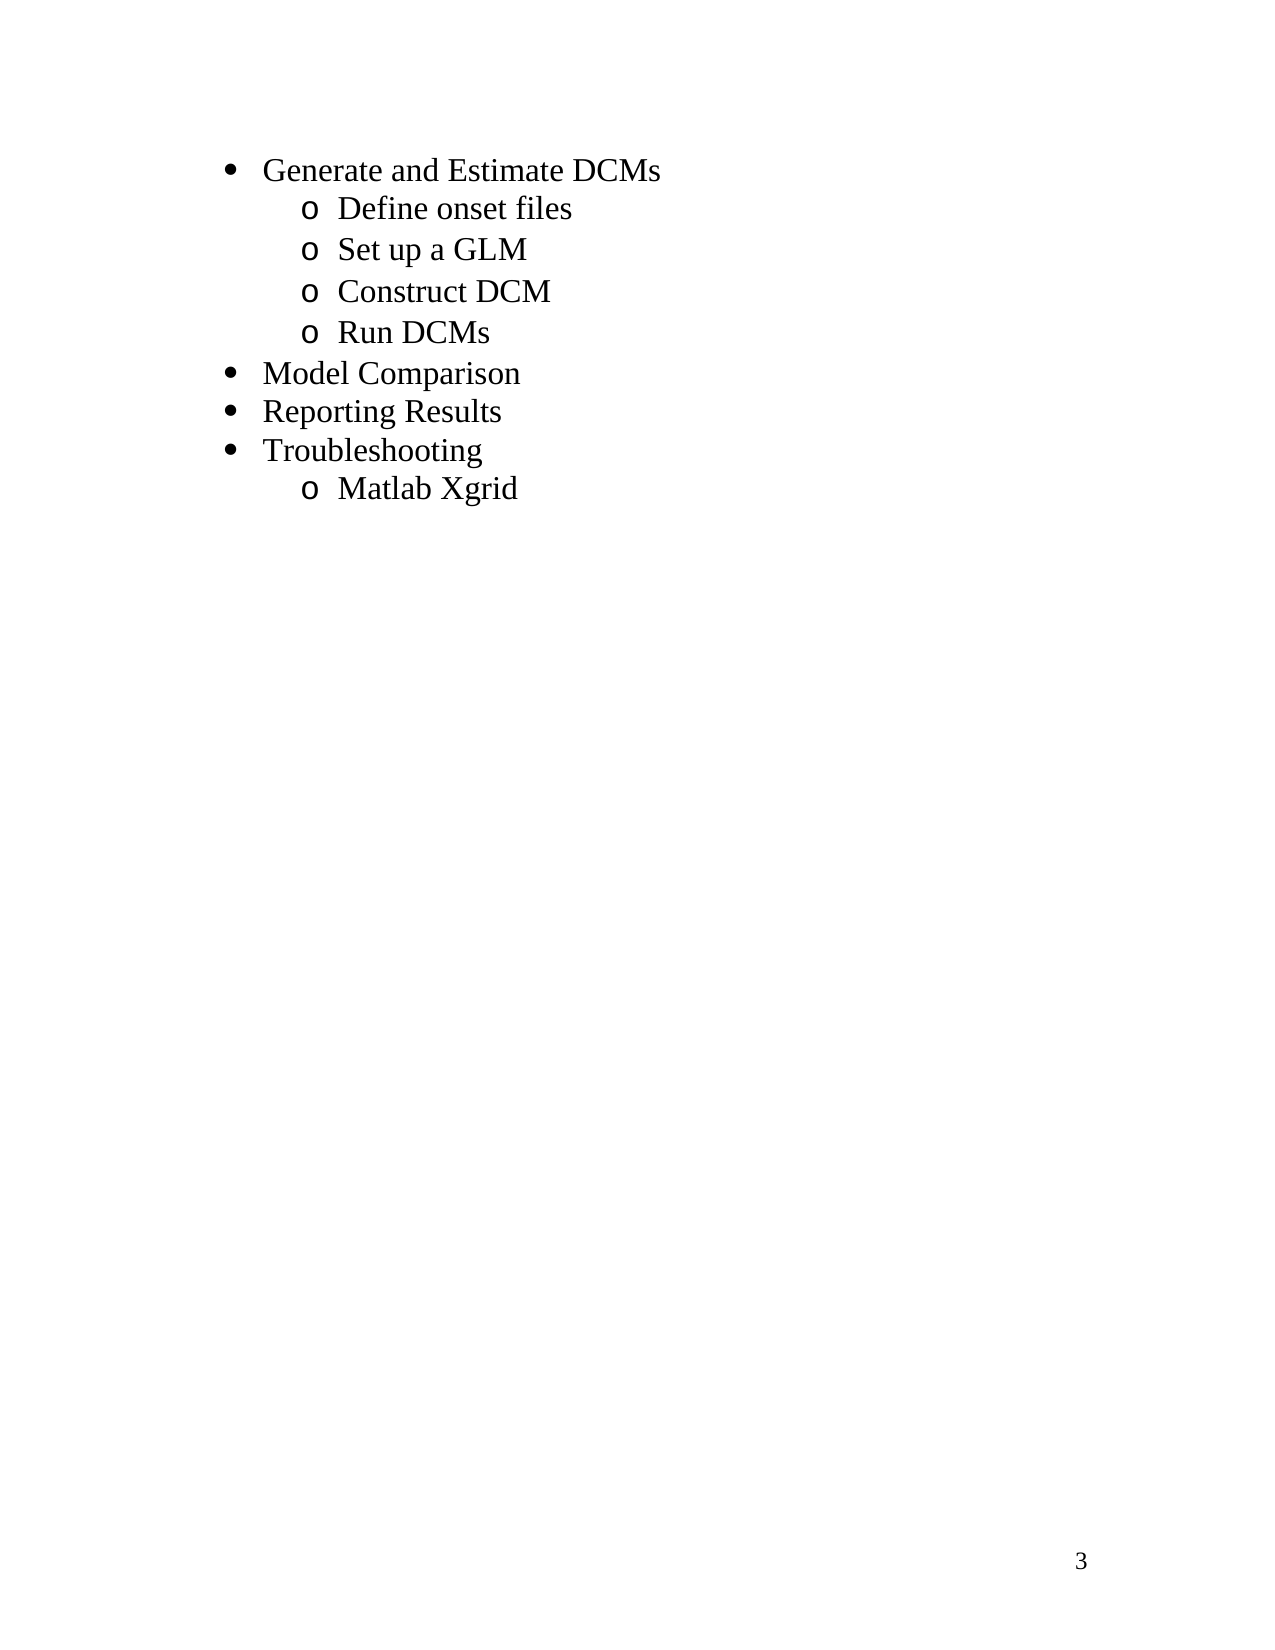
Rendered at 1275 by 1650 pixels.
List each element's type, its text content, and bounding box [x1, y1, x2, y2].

list Model Comparison [225, 353, 1087, 392]
list Define onset files [300, 188, 1087, 229]
list Reporting Results [225, 392, 1087, 430]
list Construct DCM [300, 271, 1087, 312]
list Troubleshooting [225, 430, 1087, 468]
list Set up a GLM [300, 229, 1087, 271]
list Generate and Estimate DCMs [225, 150, 1087, 188]
list Run DCMs [300, 312, 1087, 353]
list Matlab Xgrid [300, 468, 1087, 509]
